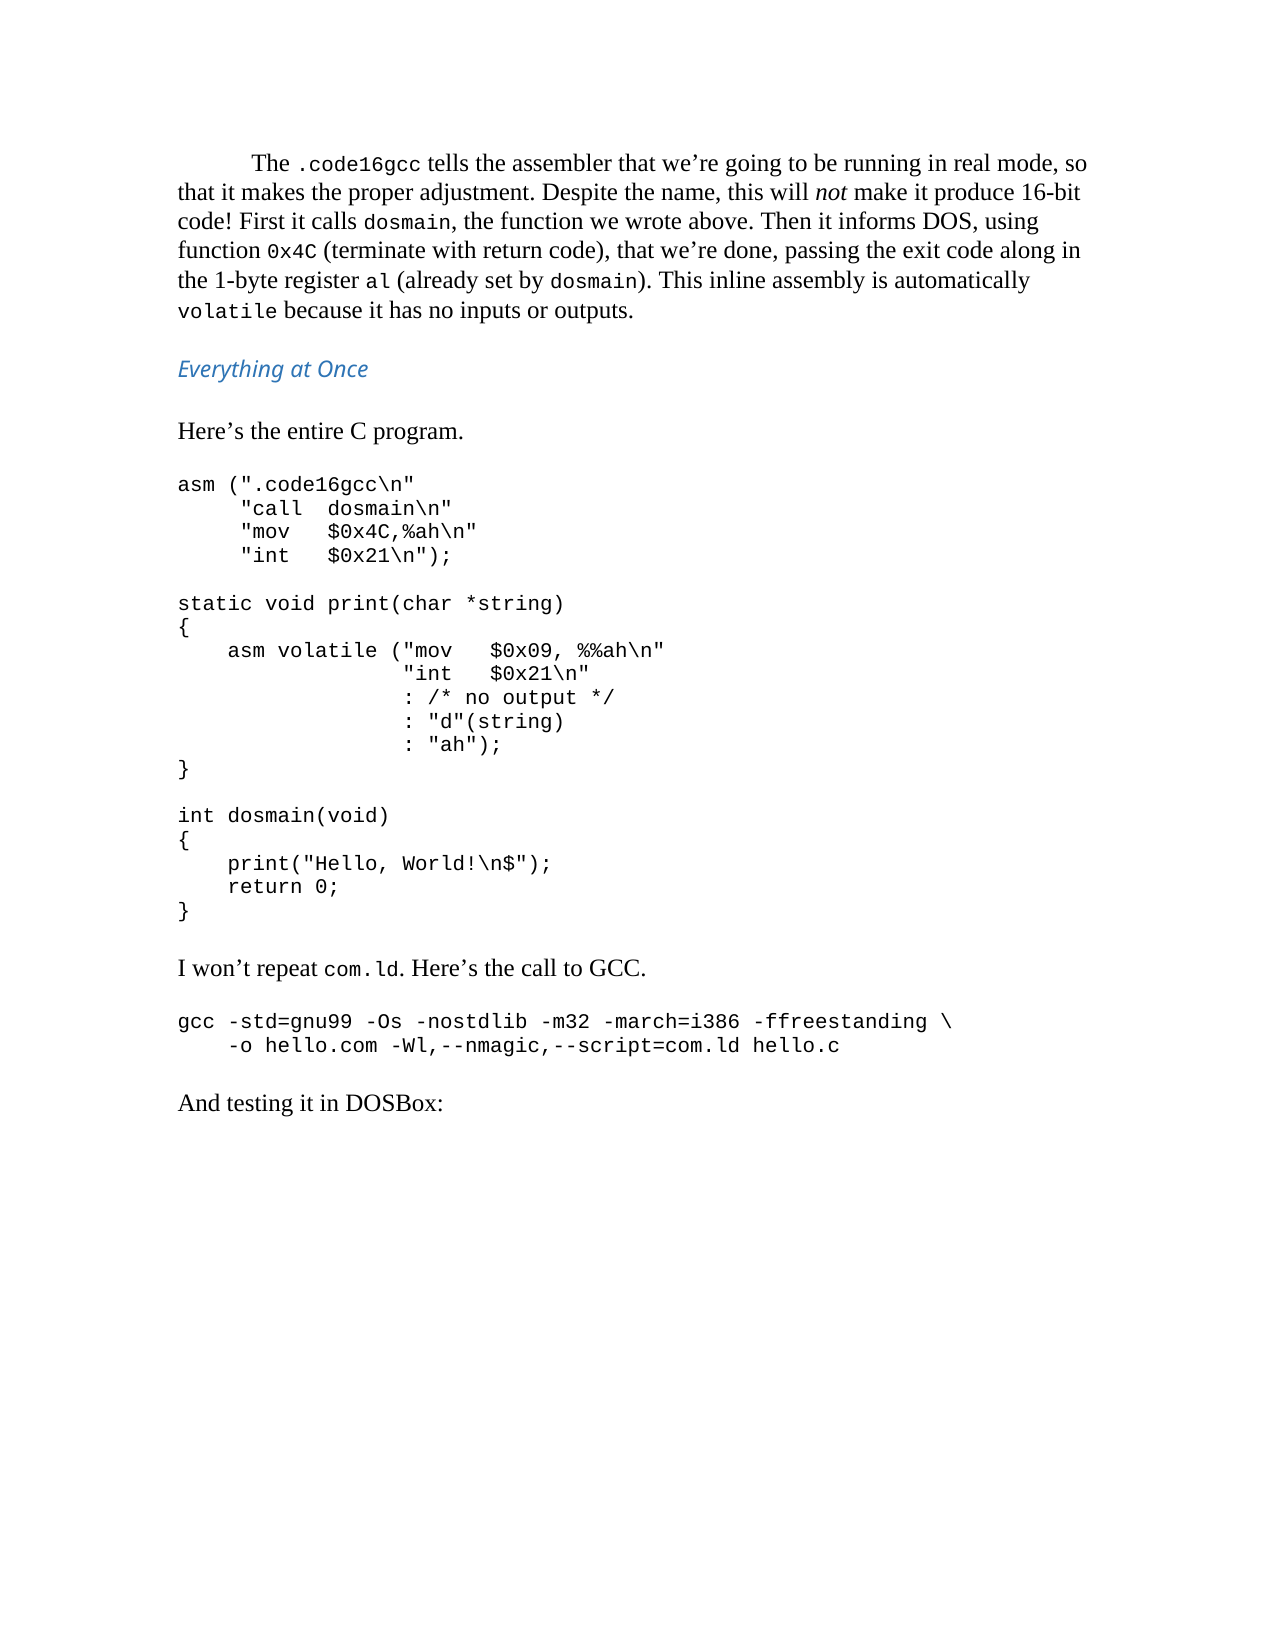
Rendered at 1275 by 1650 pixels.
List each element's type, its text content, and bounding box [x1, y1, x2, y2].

text And testing it in DOSBox: [177, 1088, 1098, 1117]
text : "ah"); [177, 734, 1098, 758]
text I won’t repeat com.ld. Here’s the call to GCC. [177, 953, 1098, 982]
text : /* no output */ [177, 687, 1098, 711]
text Here’s the entire C program. [177, 416, 1098, 445]
text static void print(char *string) [177, 592, 1098, 616]
text int dosmain(void) [177, 805, 1098, 829]
text } [177, 900, 1098, 923]
text The .code16gcc tells the assembler that we’re going to be running in real mode, so that it makes the proper adjustment. Despite the name, this will not make it produce 16-bit code! First it calls dosmain, the function we wrote above. Then it informs DOS, using function 0x4C (terminate with return code), that we’re done, passing the exit code along in the 1-byte register al (already set by dosmain). This inline assembly is automatically volatile because it has no inputs or outputs. [177, 148, 1098, 324]
text { [177, 829, 1098, 853]
text return 0; [177, 876, 1098, 900]
text : "d"(string) [177, 711, 1098, 734]
text gcc -std=gnu99 -Os -nostdlib -m32 -march=i386 -ffreestanding \ [177, 1011, 1098, 1035]
text { [177, 616, 1098, 640]
text "int $0x21\n"); [177, 545, 1098, 569]
text print("Hello, World!\n$"); [177, 853, 1098, 876]
subtitle Everything at Once [177, 353, 1098, 385]
text "int $0x21\n" [177, 663, 1098, 687]
text -o hello.com -Wl,--nmagic,--script=com.ld hello.c [177, 1035, 1098, 1059]
text asm volatile ("mov $0x09, %%ah\n" [177, 640, 1098, 663]
text "mov $0x4C,%ah\n" [177, 522, 1098, 545]
text "call dosmain\n" [177, 498, 1098, 522]
text } [177, 758, 1098, 782]
text asm (".code16gcc\n" [177, 474, 1098, 498]
